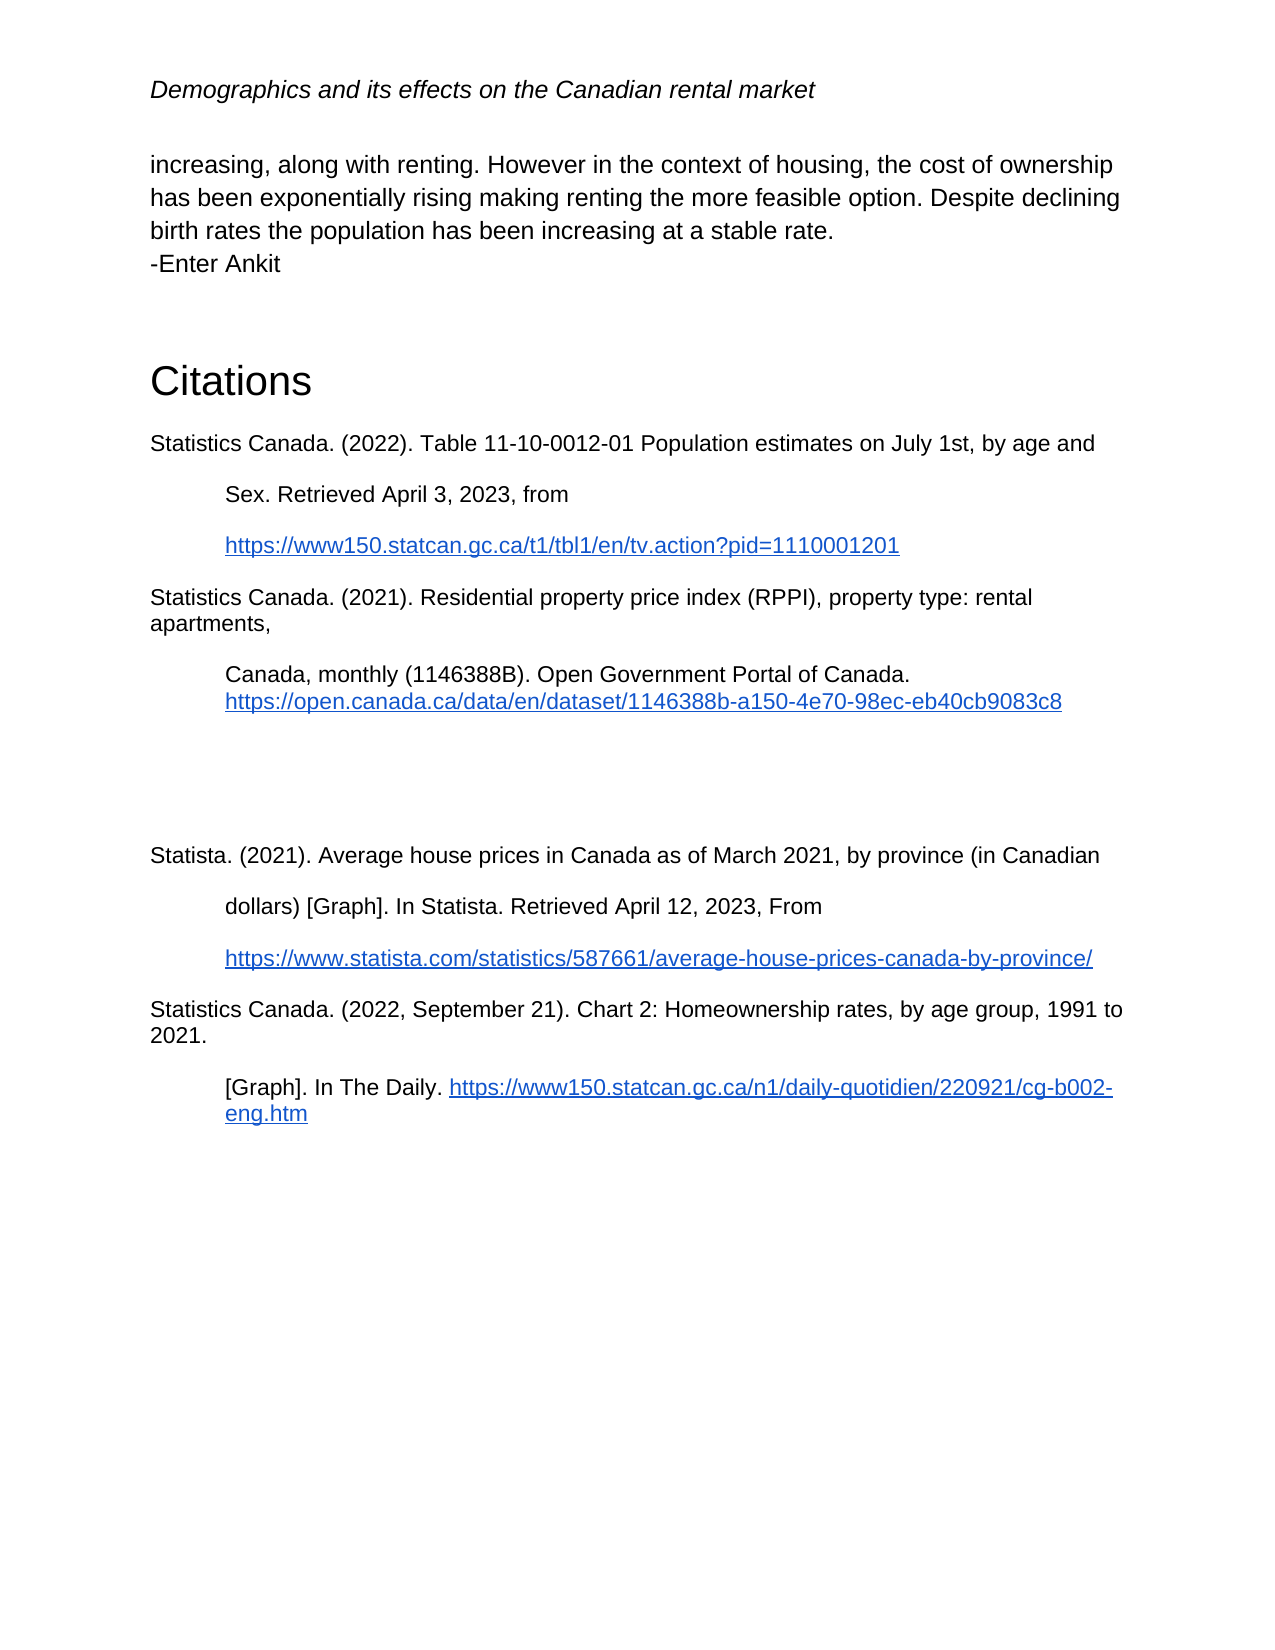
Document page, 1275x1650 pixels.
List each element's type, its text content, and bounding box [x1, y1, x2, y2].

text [150, 150, 1125, 245]
text Statistics Canada. (2021). Residential property price index (RPPI), property type: rental apartments, [150, 584, 1125, 636]
text Statistics Canada. (2022). Table 11-10-0012-01 Population estimates on July 1st, by age and [150, 430, 1125, 456]
text Canada, monthly (1146388B). Open Government Portal of Canada. https://open.canada.ca/data/en/dataset/1146388b-a150-4e70-98ec-eb40cb9083c8 [225, 661, 1125, 714]
subtitle Citations [150, 357, 1125, 405]
text https://www.statista.com/statistics/587661/average-house-prices-canada-by-province/ [150, 944, 1125, 971]
text Statista. (2021). Average house prices in Canada as of March 2021, by province (in Canadian [150, 842, 1125, 868]
text Statistics Canada. (2022, September 21). Chart 2: Homeownership rates, by age group, 1991 to 2021. [150, 996, 1125, 1049]
text https://www150.statcan.gc.ca/t1/tbl1/en/tv.action?pid=1110001201 [150, 532, 1125, 559]
text dollars) [Graph]. In Statista. Retrieved April 12, 2023, From [150, 893, 1125, 919]
text [Graph]. In The Daily. https://www150.statcan.gc.ca/n1/daily-quotidien/220921/cg-b002-eng.htm [225, 1074, 1125, 1126]
text Sex. Retrieved April 3, 2023, from [150, 481, 1125, 507]
text -Enter Ankit [150, 249, 1125, 278]
